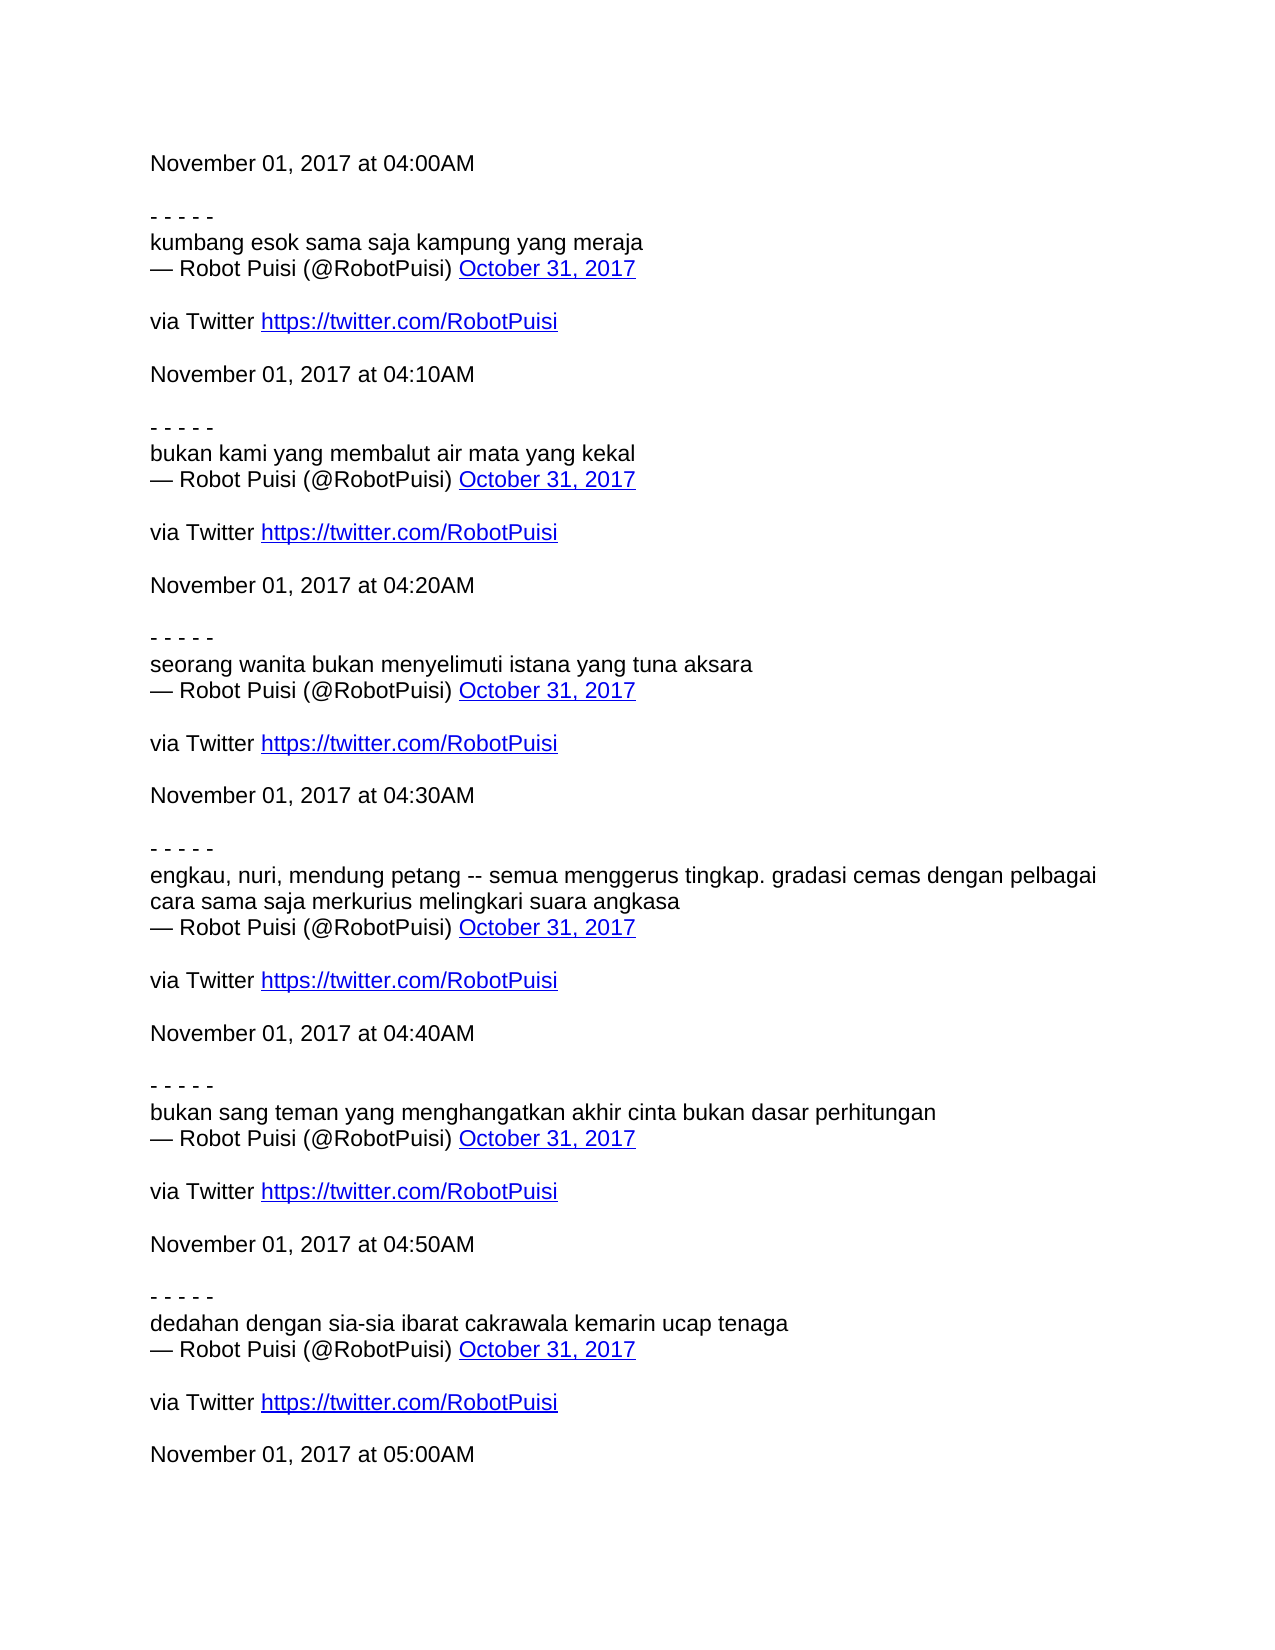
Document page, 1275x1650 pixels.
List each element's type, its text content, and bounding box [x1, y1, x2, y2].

text - - - - - [150, 624, 1125, 651]
text via Twitter https://twitter.com/RobotPuisi [150, 967, 1125, 993]
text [150, 308, 1125, 334]
text seorang wanita bukan menyelimuti istana yang tuna aksara [150, 651, 1125, 677]
text - - - - - [150, 835, 1125, 862]
text via Twitter https://twitter.com/RobotPuisi [150, 1178, 1125, 1204]
text dedahan dengan sia-sia ibarat cakrawala kemarin ucap tenaga [150, 1309, 1125, 1336]
text November 01, 2017 at 04:00AM [150, 150, 1125, 176]
text November 01, 2017 at 04:50AM [150, 1231, 1125, 1257]
text bukan kami yang membalut air mata yang kekal [150, 440, 1125, 466]
text November 01, 2017 at 04:30AM [150, 782, 1125, 809]
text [150, 1336, 1125, 1362]
text kumbang esok sama saja kampung yang meraja [150, 229, 1125, 255]
text November 01, 2017 at 04:40AM [150, 1020, 1125, 1046]
text bukan sang teman yang menghangatkan akhir cinta bukan dasar perhitungan [150, 1099, 1125, 1125]
text — Robot Puisi (@RobotPuisi) October 31, 2017 [150, 466, 1125, 493]
text — Robot Puisi (@RobotPuisi) October 31, 2017 [150, 914, 1125, 941]
text via Twitter https://twitter.com/RobotPuisi [150, 730, 1125, 756]
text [150, 1389, 1125, 1415]
text November 01, 2017 at 05:00AM [150, 1441, 1125, 1468]
text November 01, 2017 at 04:10AM [150, 361, 1125, 387]
text - - - - - [150, 203, 1125, 229]
text engkau, nuri, mendung petang -- semua menggerus tingkap. gradasi cemas dengan pelbagai cara sama saja merkurius melingkari suara angkasa [150, 862, 1125, 914]
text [150, 255, 1125, 282]
text via Twitter https://twitter.com/RobotPuisi [150, 519, 1125, 545]
text - - - - - [150, 1283, 1125, 1309]
text — Robot Puisi (@RobotPuisi) October 31, 2017 [150, 1125, 1125, 1151]
text - - - - - [150, 1072, 1125, 1099]
text - - - - - [150, 413, 1125, 440]
text November 01, 2017 at 04:20AM [150, 572, 1125, 598]
text — Robot Puisi (@RobotPuisi) October 31, 2017 [150, 677, 1125, 703]
